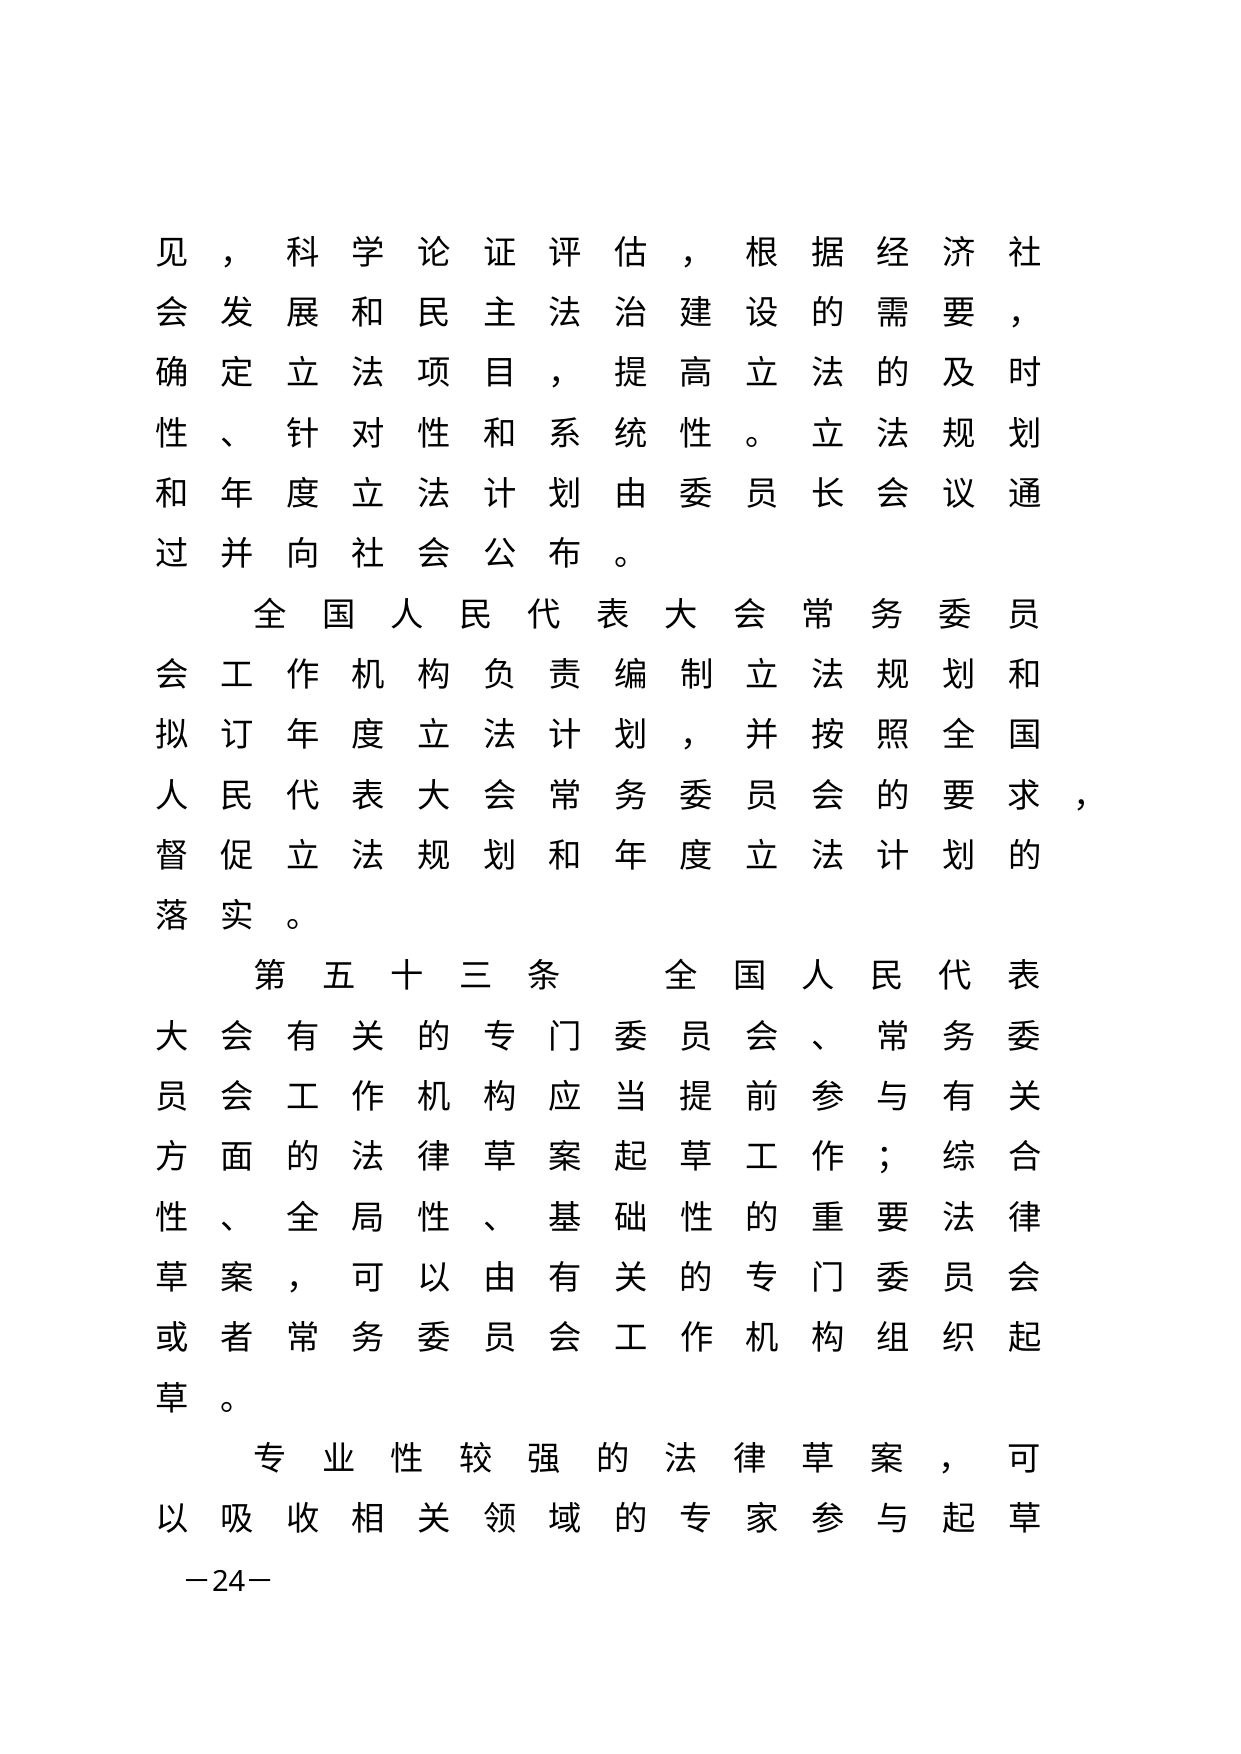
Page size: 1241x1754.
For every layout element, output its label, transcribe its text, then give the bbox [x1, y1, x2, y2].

text 全国人民代表大会常务委员会工作机构负责编制立法规划和拟订年度立法计划，并按照全国人民代表大会常务委员会的要求，督促立法规划和年度立法计划的落实。 [155, 581, 1073, 943]
text 第五十三条 全国人民代表大会有关的专门委员会、常务委员会工作机构应当提前参与有关方面的法律草案起草工作；综合性、全局性、基础性的重要法律草案，可以由有关的专门委员会或者常务委员会工作机构组织起草。 [155, 943, 1073, 1426]
text 专业性较强的法律草案，可以吸收相关领域的专家参与起草工作，或者委托有关专家、教学科研单位、社会组织起草。 [155, 1426, 1073, 1546]
